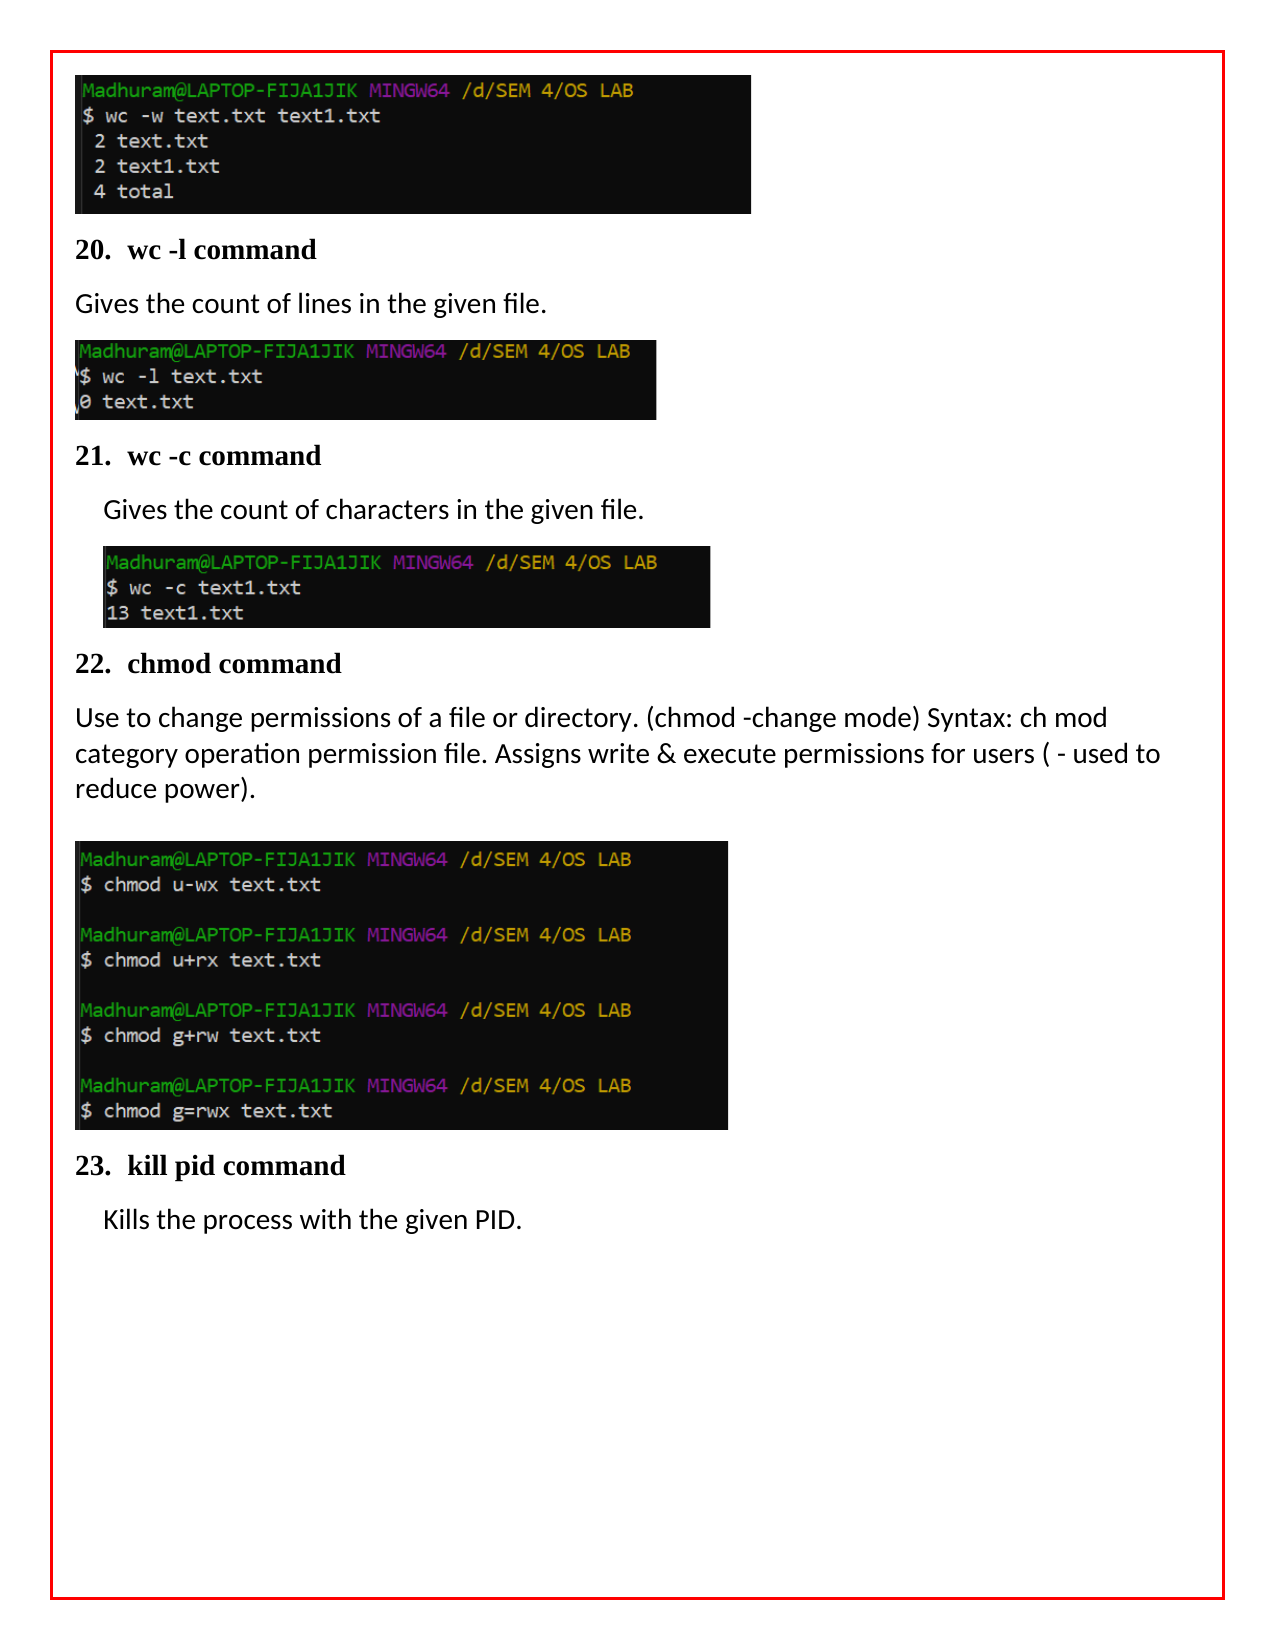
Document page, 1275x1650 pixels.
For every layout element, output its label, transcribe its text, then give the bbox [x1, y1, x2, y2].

list chmod command [75, 646, 1200, 680]
list wc -c command [75, 438, 1200, 472]
text Use to change permissions of a file or directory. (chmod -change mode) Syntax: ch mod category operation permission file. Assigns write & execute permissions for users ( - used to reduce power). [75, 699, 1200, 806]
picture [103, 546, 711, 628]
text Kills the process with the given PID. [103, 1201, 1200, 1236]
list wc -l command [75, 232, 1200, 266]
picture [75, 75, 752, 214]
picture [75, 340, 657, 420]
list kill pid command [75, 1148, 1200, 1182]
text Gives the count of lines in the given file. [75, 285, 1200, 321]
text Gives the count of characters in the given file. [103, 491, 1200, 527]
picture [75, 841, 729, 1130]
